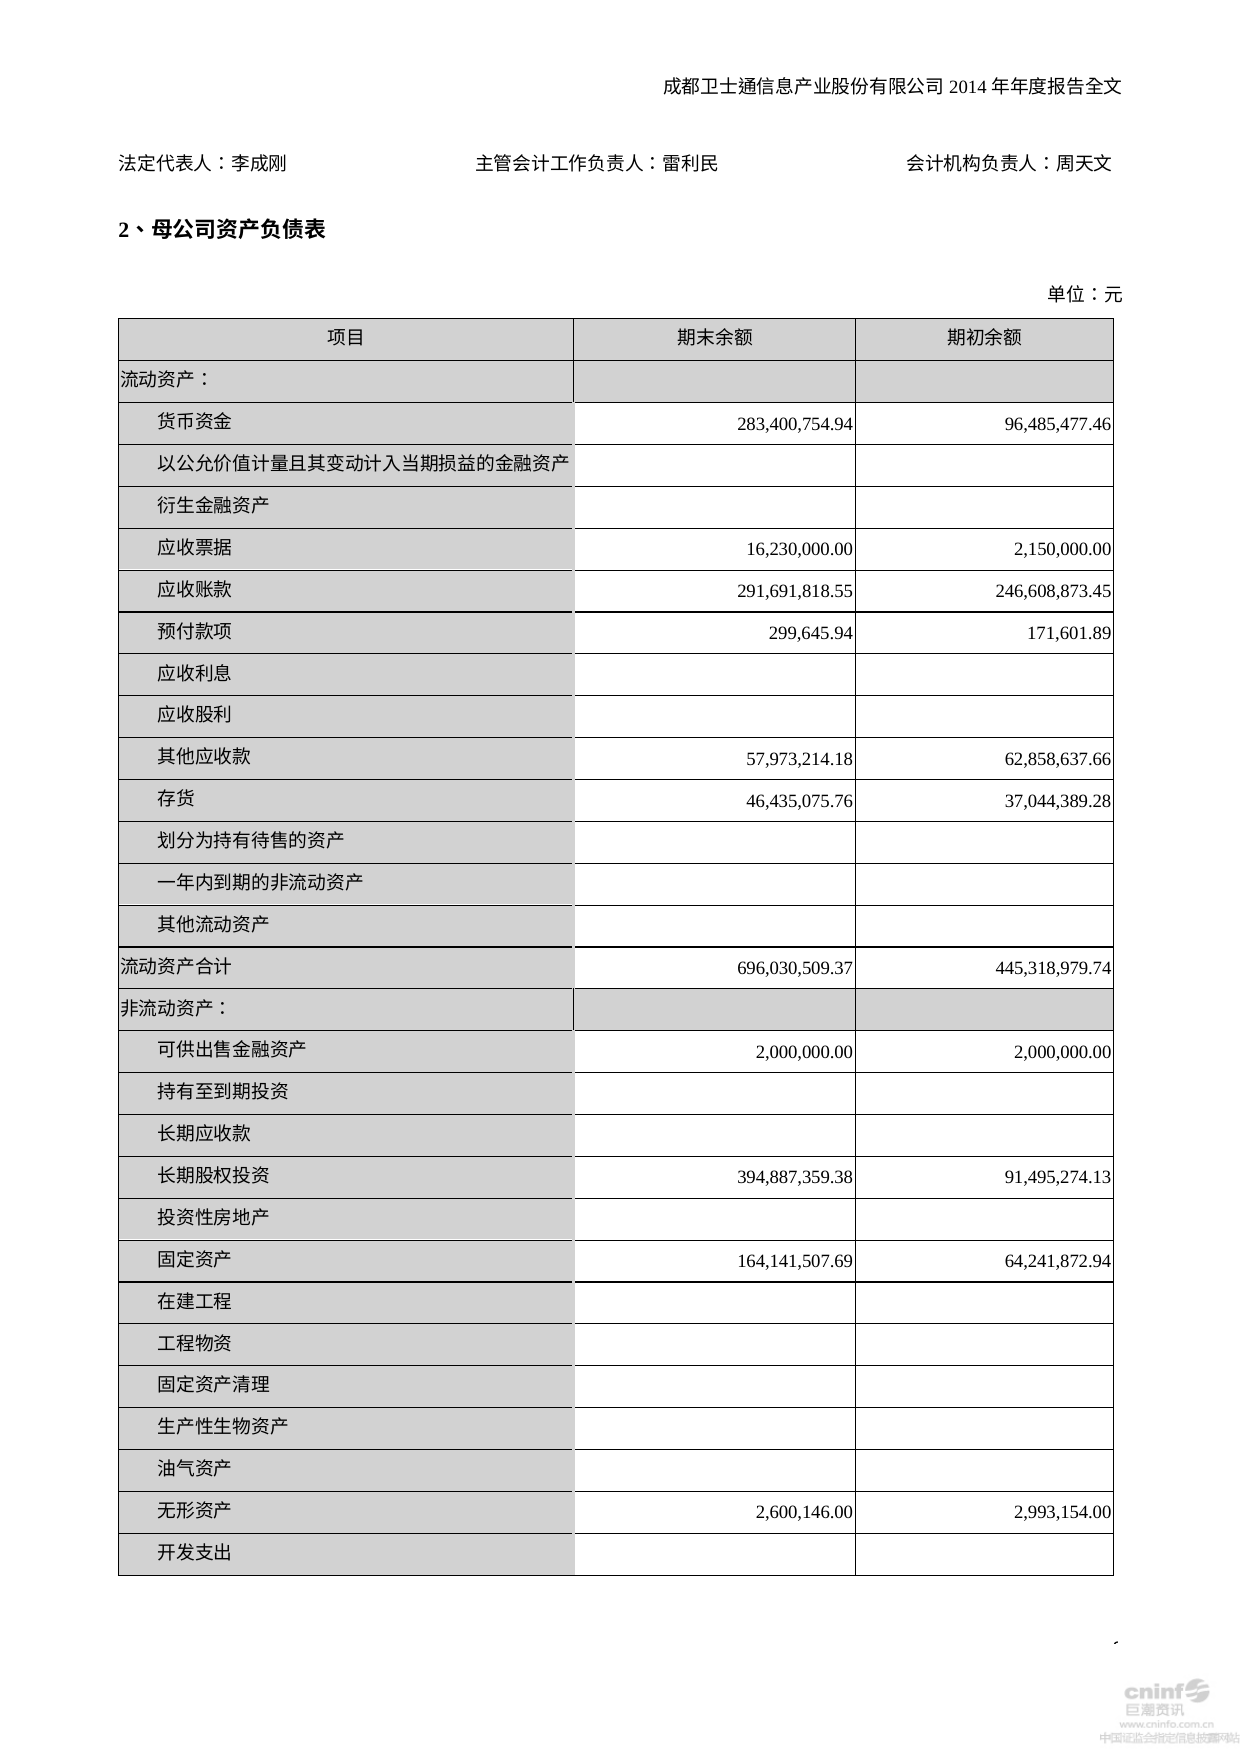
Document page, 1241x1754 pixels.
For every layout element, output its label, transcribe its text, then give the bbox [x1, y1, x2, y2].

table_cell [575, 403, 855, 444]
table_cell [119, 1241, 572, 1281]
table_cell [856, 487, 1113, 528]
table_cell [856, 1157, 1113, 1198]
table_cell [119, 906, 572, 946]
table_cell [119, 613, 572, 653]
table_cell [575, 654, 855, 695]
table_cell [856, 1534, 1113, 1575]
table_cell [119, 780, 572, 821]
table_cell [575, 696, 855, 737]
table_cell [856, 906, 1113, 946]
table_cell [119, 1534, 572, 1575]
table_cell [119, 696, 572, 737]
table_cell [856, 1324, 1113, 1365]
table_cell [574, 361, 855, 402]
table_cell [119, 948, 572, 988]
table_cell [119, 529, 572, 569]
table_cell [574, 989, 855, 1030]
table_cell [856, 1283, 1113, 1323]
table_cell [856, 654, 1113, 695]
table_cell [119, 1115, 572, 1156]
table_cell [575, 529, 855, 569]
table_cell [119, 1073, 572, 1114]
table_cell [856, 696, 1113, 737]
text 法定代表人：李成刚 主管会计工作负责人：雷利民 会计机构负责人：周天文 [102, 150, 1112, 176]
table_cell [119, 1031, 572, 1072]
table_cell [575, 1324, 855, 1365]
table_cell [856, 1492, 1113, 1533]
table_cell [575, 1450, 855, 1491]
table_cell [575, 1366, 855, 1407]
subtitle 2、母公司资产负债表 [118, 214, 1240, 244]
picture [1099, 1673, 1241, 1754]
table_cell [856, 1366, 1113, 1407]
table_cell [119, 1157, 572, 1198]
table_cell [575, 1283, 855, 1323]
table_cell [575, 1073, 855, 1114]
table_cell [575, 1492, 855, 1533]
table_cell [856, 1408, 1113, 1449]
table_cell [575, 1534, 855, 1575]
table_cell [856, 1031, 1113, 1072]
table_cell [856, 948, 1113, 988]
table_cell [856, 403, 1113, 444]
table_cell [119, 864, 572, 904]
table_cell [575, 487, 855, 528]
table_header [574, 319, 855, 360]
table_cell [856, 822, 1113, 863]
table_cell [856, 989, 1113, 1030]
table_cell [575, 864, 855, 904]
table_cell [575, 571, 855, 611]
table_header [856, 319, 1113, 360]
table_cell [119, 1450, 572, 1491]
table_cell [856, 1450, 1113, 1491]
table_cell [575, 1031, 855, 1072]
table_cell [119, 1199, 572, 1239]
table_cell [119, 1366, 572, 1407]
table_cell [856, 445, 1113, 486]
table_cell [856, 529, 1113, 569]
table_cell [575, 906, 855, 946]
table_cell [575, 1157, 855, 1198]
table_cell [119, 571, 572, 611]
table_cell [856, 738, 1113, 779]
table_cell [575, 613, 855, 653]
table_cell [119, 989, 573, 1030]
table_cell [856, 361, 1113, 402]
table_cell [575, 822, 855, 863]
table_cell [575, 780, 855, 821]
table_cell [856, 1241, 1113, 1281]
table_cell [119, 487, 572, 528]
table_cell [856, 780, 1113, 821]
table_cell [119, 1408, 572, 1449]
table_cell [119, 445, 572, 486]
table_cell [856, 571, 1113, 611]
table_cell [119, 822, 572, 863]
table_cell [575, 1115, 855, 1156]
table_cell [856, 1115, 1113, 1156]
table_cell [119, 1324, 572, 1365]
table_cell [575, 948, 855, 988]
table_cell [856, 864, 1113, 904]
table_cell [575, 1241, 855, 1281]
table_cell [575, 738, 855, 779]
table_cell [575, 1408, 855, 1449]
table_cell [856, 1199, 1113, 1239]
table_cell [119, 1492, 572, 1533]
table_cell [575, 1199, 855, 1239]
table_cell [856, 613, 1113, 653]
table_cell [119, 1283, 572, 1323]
text 单位：元 [102, 281, 1122, 307]
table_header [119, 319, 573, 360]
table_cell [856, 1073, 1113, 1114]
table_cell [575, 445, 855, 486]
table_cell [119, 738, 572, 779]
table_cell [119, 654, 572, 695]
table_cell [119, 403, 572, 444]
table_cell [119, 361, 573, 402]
